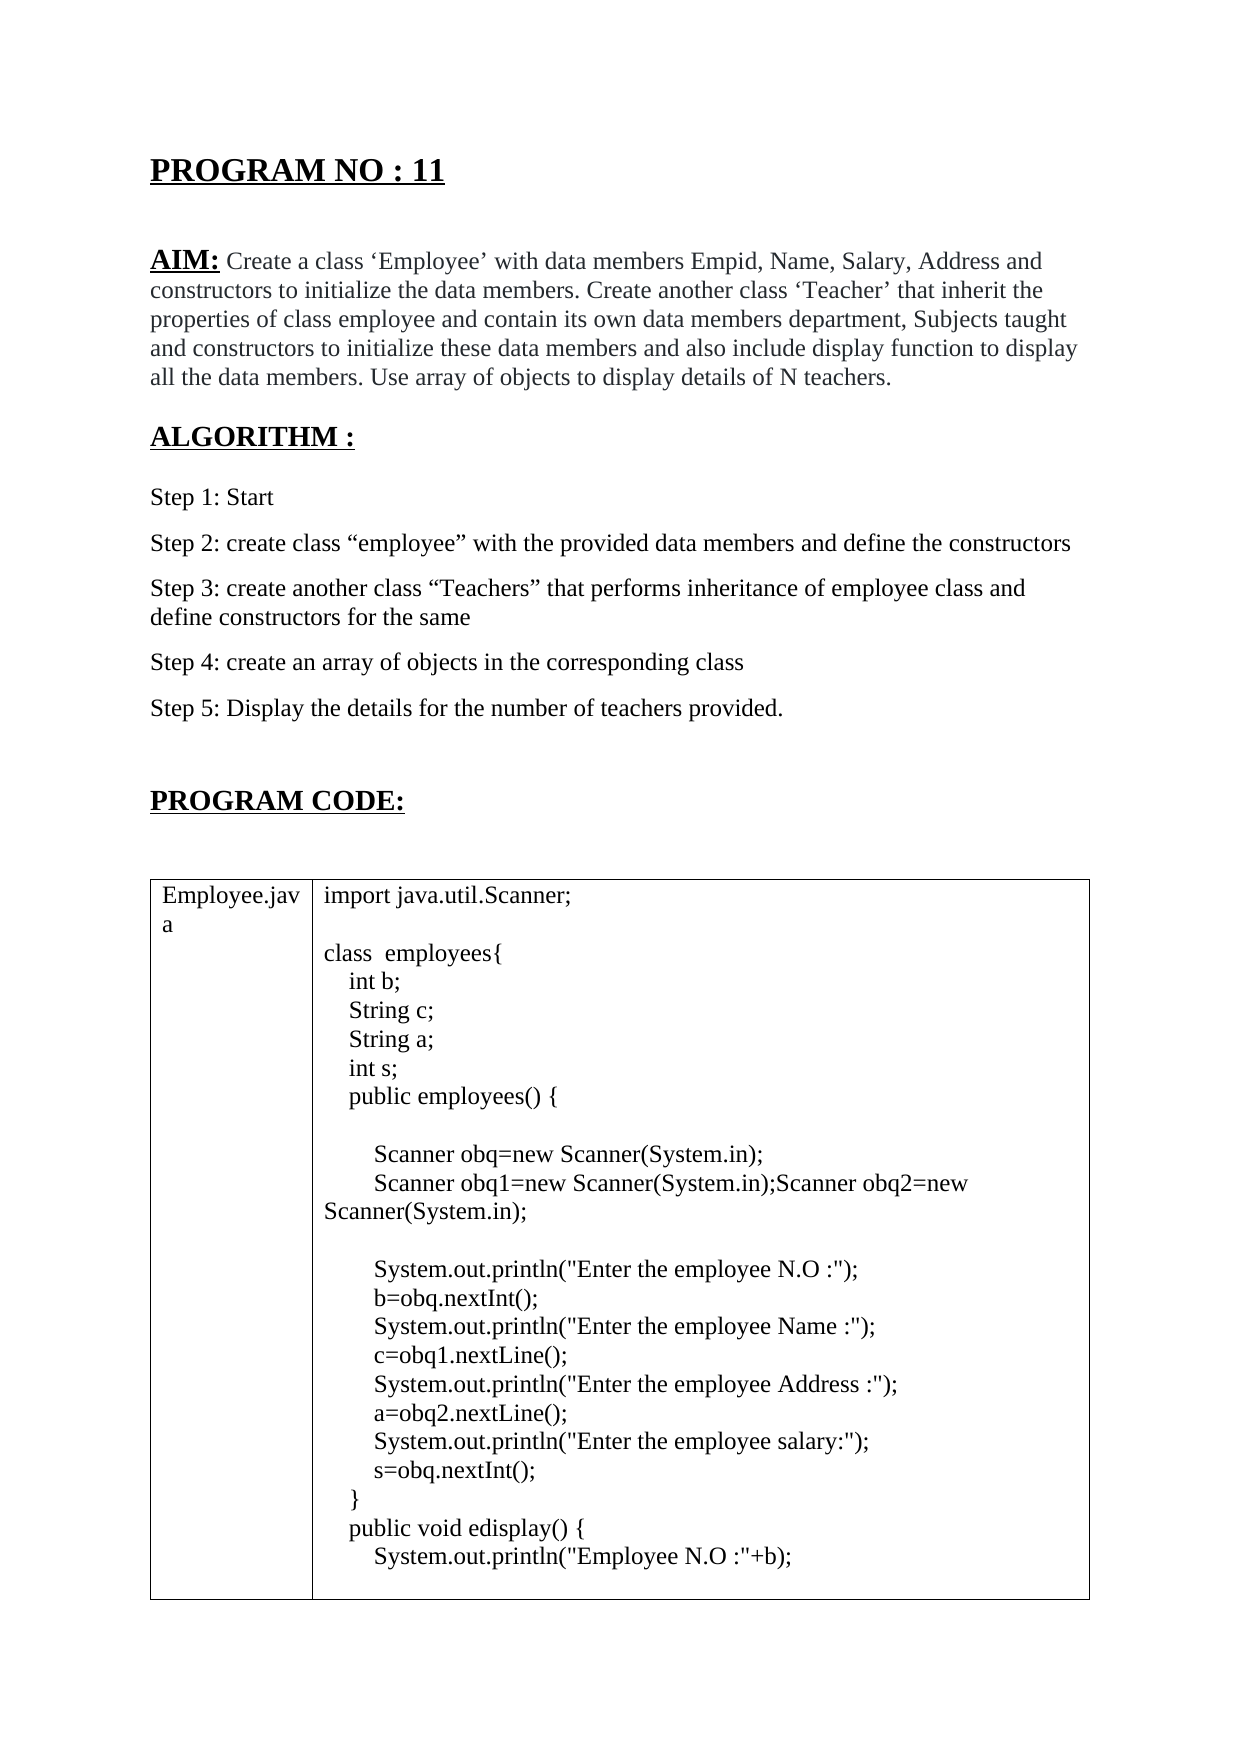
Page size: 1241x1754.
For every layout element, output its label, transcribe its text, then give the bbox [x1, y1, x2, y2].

text PROGRAM NO : 11 [150, 150, 1090, 188]
text Step 3: create another class “Teachers” that performs inheritance of employee class and define constructors for the same [150, 573, 1090, 631]
text Step 2: create class “employee” with the provided data members and define the constructors [150, 528, 1090, 556]
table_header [313, 880, 1089, 1599]
text Step 5: Display the details for the number of teachers provided. [150, 693, 1090, 721]
text PROGRAM CODE: [150, 783, 1090, 817]
text ALGORITHM : [150, 419, 1090, 453]
table_header Employee.java [151, 880, 312, 1599]
text AIM: Create a class ‘Employee’ with data members Empid, Name, Salary, Address and constructors to initialize the data members. Create another class ‘Teacher’ that inherit the properties of class employee and contain its own data members department, Subjects taught and constructors to initialize these data members and also include display function to display all the data members. Use array of objects to display details of N teachers. [150, 242, 1090, 390]
text Step 4: create an array of objects in the corresponding class [150, 647, 1090, 676]
text Step 1: Start [150, 482, 1090, 511]
